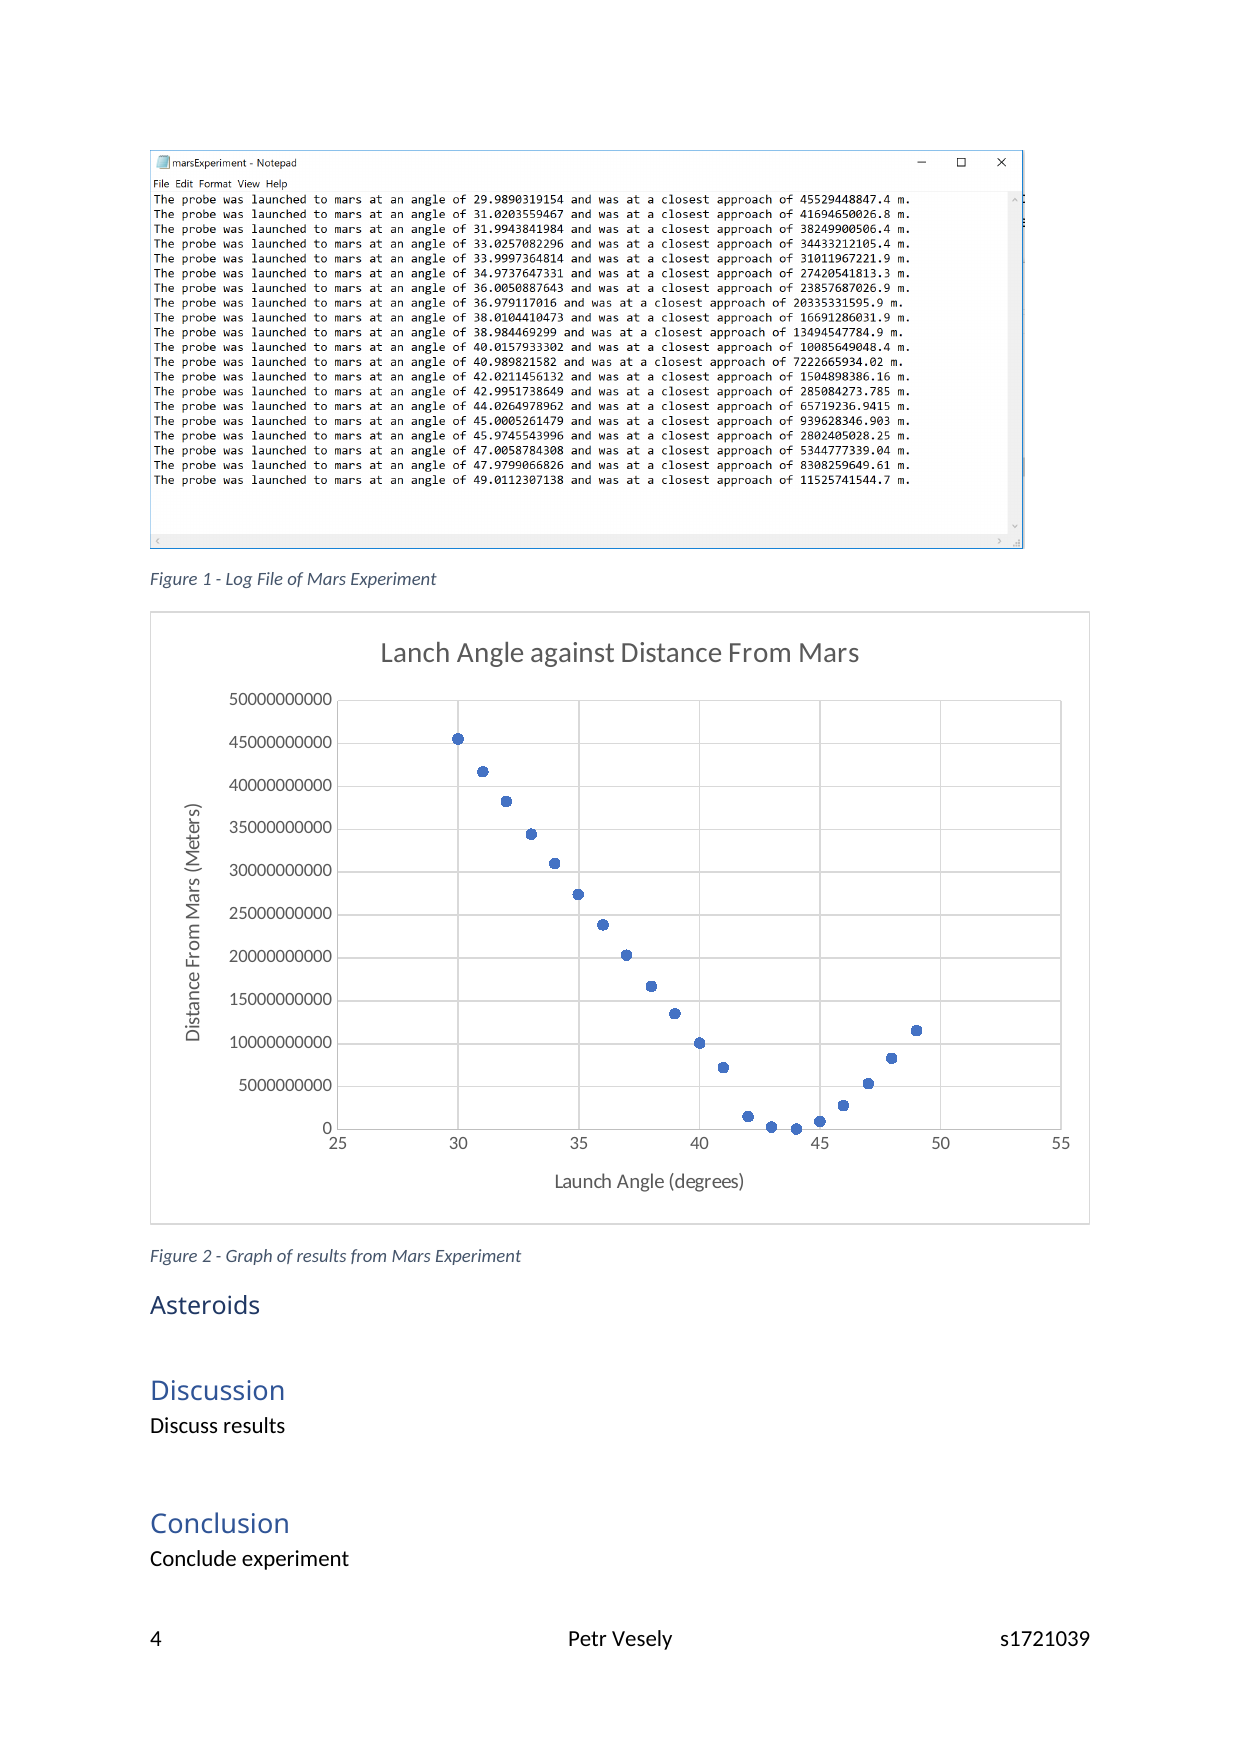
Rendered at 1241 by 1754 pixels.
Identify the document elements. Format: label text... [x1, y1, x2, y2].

subtitle Conclusion [150, 1505, 1090, 1542]
subtitle Discussion [150, 1371, 1090, 1408]
subtitle Asteroids [150, 1287, 1090, 1322]
picture [150, 150, 1025, 549]
text Conclude experiment [150, 1544, 1090, 1572]
text Discuss results [150, 1411, 1090, 1439]
